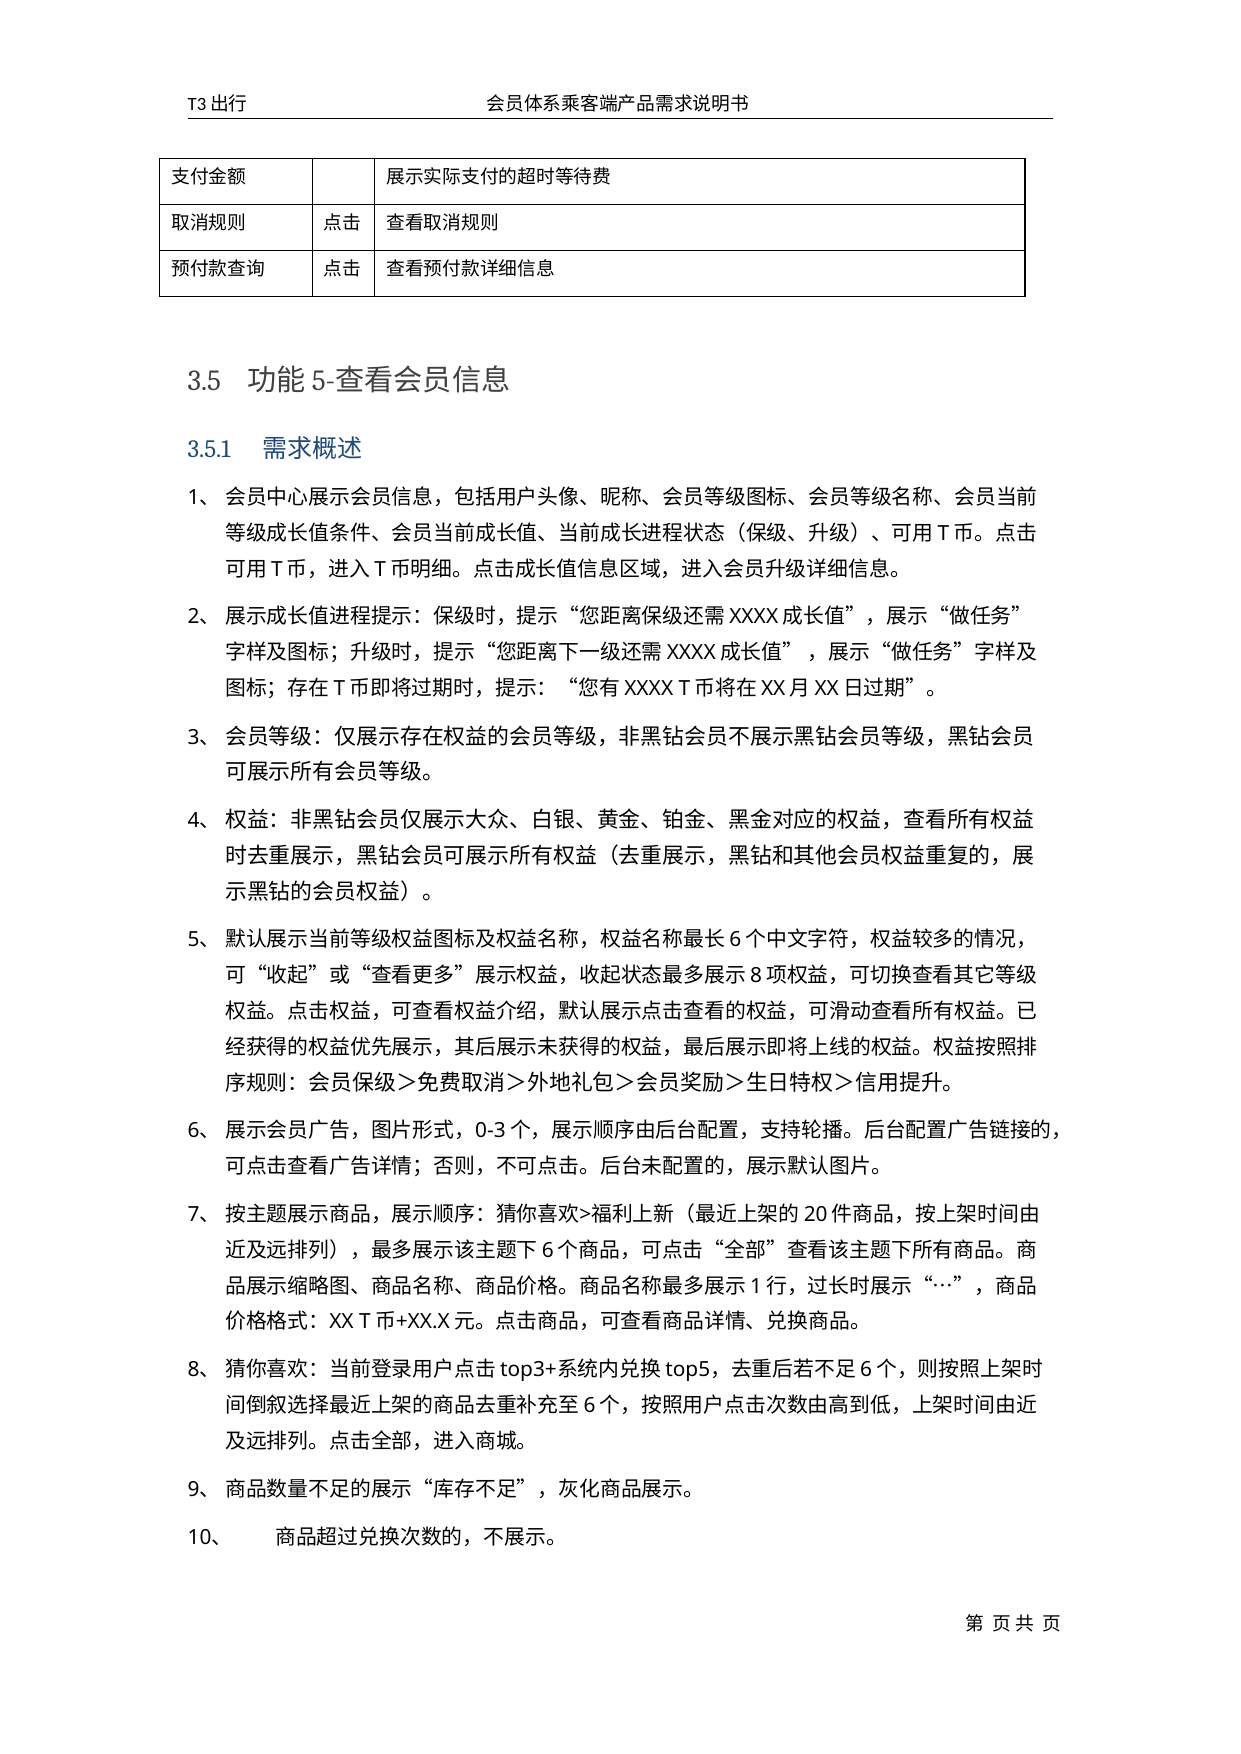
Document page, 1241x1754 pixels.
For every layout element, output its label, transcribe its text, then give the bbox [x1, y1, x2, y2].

table_cell 取消规则 [160, 205, 312, 250]
list 展示成长值进程提示：保级时，提示“您距离保级还需XXXX成长值”，展示“做任务”字样及图标；升级时，提示“您距离下一级还需XXXX成长值” ，展示“做任务”字样及图标；存在T币即将过期时，提示：“您有XXXX T币将在XX月XX日过期”。 [187, 599, 1053, 703]
list 展示会员广告，图片形式，0-3个，展示顺序由后台配置，支持轮播。后台配置广告链接的，可点击查看广告详情；否则，不可点击。后台未配置的，展示默认图片。 [187, 1113, 1053, 1181]
table_cell 查看预付款详细信息 [375, 251, 1024, 296]
list 猜你喜欢：当前登录用户点击top3+系统内兑换top5，去重后若不足6个，则按照上架时间倒叙选择最近上架的商品去重补充至6个，按照用户点击次数由高到低，上架时间由近及远排列。点击全部，进入商城。 [187, 1352, 1053, 1456]
table_cell [313, 159, 374, 204]
list 会员等级：仅展示存在权益的会员等级，非黑钻会员不展示黑钻会员等级，黑钻会员可展示所有会员等级。 [187, 718, 1053, 786]
table_cell 支付金额 [160, 159, 312, 204]
list 商品超过兑换次数的，不展示。 [187, 1519, 1053, 1552]
list 商品数量不足的展示“库存不足”，灰化商品展示。 [187, 1471, 1053, 1504]
list 按主题展示商品，展示顺序：猜你喜欢>福利上新（最近上架的20件商品，按上架时间由近及远排列），最多展示该主题下6个商品，可点击“全部”查看该主题下所有商品。商品展示缩略图、商品名称、商品价格。商品名称最多展示1行，过长时展示“…”，商品价格格式：XX T币+XX.X元。点击商品，可查看商品详情、兑换商品。 [187, 1196, 1053, 1336]
table_cell 预付款查询 [160, 251, 312, 296]
table_cell 点击 [313, 205, 374, 250]
subtitle 需求概述 [187, 414, 1053, 479]
table_cell 展示实际支付的超时等待费 [375, 159, 1024, 204]
subtitle 功能5-查看会员信息 [187, 345, 1053, 410]
list 权益：非黑钻会员仅展示大众、白银、黄金、铂金、黑金对应的权益，查看所有权益时去重展示，黑钻会员可展示所有权益（去重展示，黑钻和其他会员权益重复的，展示黑钻的会员权益）。 [187, 802, 1053, 906]
table_cell 点击 [313, 251, 374, 296]
table_cell 查看取消规则 [375, 205, 1024, 250]
list 会员中心展示会员信息，包括用户头像、昵称、会员等级图标、会员等级名称、会员当前等级成长值条件、会员当前成长值、当前成长进程状态（保级、升级）、可用T币。点击可用T币，进入T币明细。点击成长值信息区域，进入会员升级详细信息。 [187, 479, 1053, 583]
list 默认展示当前等级权益图标及权益名称，权益名称最长6个中文字符，权益较多的情况，可“收起”或“查看更多”展示权益，收起状态最多展示8项权益，可切换查看其它等级权益。点击权益，可查看权益介绍，默认展示点击查看的权益，可滑动查看所有权益。已经获得的权益优先展示，其后展示未获得的权益，最后展示即将上线的权益。权益按照排序规则：会员保级＞免费取消＞外地礼包＞会员奖励＞生日特权＞信用提升。 [187, 922, 1053, 1097]
